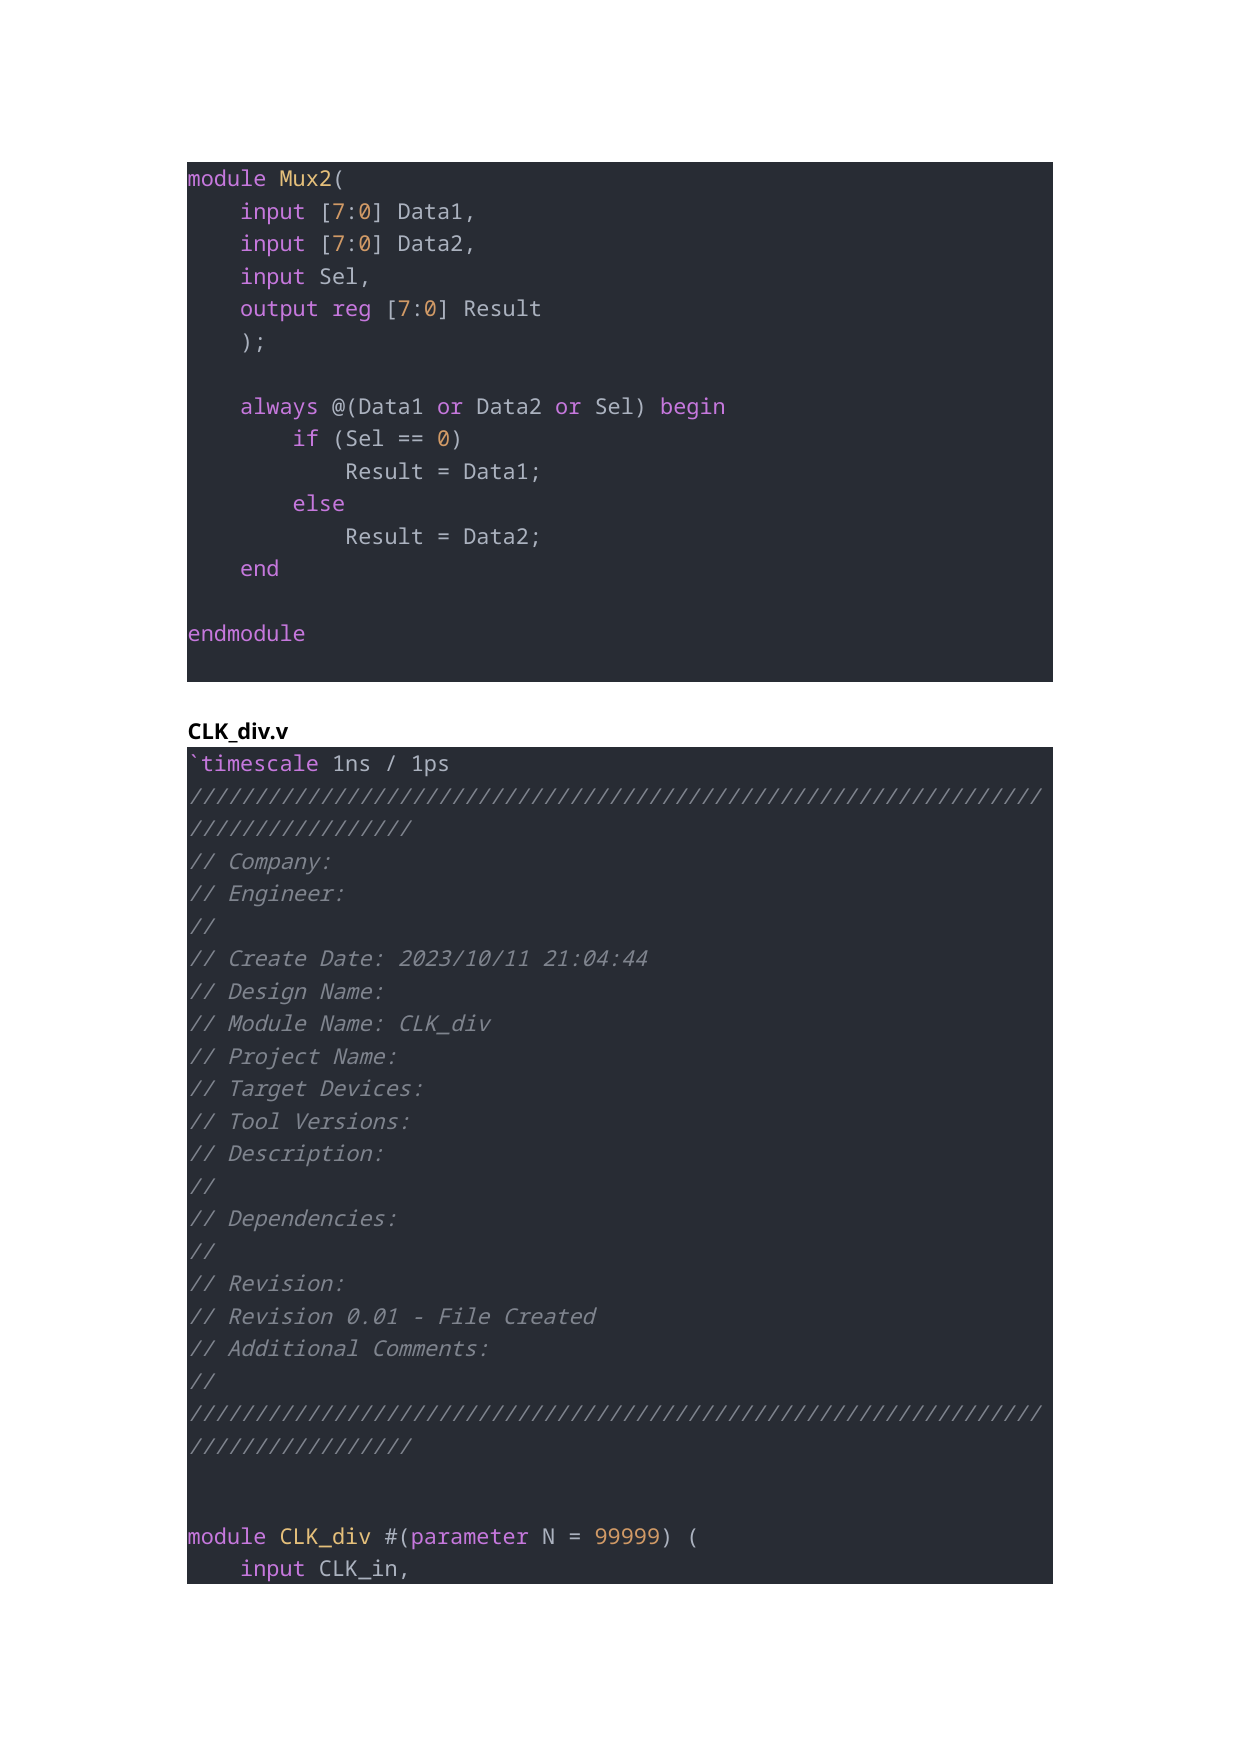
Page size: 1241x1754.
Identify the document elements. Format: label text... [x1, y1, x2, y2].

text // Tool Versions: [187, 1104, 1053, 1137]
text // Module Name: CLK_div [187, 1007, 1053, 1039]
text input [7:0] Data1, [187, 194, 1053, 227]
text Result = Data1; [187, 454, 1053, 487]
text else [187, 487, 1053, 519]
text always @(Data1 or Data2 or Sel) begin [187, 389, 1053, 422]
text module CLK_div #(parameter N = 99999) ( [187, 1519, 1053, 1552]
text ); [187, 324, 1053, 357]
text // [187, 1169, 1053, 1202]
text end [187, 552, 1053, 584]
text if (Sel == 0) [187, 422, 1053, 454]
text endmodule [187, 617, 1053, 649]
text input CLK_in, [187, 1552, 1053, 1584]
text // Dependencies: [187, 1202, 1053, 1234]
text // Company: [187, 844, 1053, 877]
text Result = Data2; [187, 519, 1053, 552]
text module Mux2( [187, 162, 1053, 194]
text // Description: [187, 1137, 1053, 1169]
text // Project Name: [187, 1039, 1053, 1072]
text ////////////////////////////////////////////////////////////////////////////////// [187, 1397, 1053, 1462]
text // Target Devices: [187, 1072, 1053, 1104]
text // [187, 909, 1053, 942]
text input Sel, [187, 259, 1053, 292]
text // [187, 1364, 1053, 1397]
text // Revision 0.01 - File Created [187, 1299, 1053, 1332]
text output reg [7:0] Result [187, 292, 1053, 324]
text // Revision: [187, 1267, 1053, 1299]
text ////////////////////////////////////////////////////////////////////////////////// [187, 779, 1053, 844]
text // Design Name: [187, 974, 1053, 1007]
text // Create Date: 2023/10/11 21:04:44 [187, 942, 1053, 974]
text input [7:0] Data2, [187, 227, 1053, 259]
text // Engineer: [187, 877, 1053, 909]
text `timescale 1ns / 1ps [187, 747, 1053, 779]
text // [187, 1234, 1053, 1267]
text // Additional Comments: [187, 1332, 1053, 1364]
text CLK_div.v [187, 714, 1053, 747]
